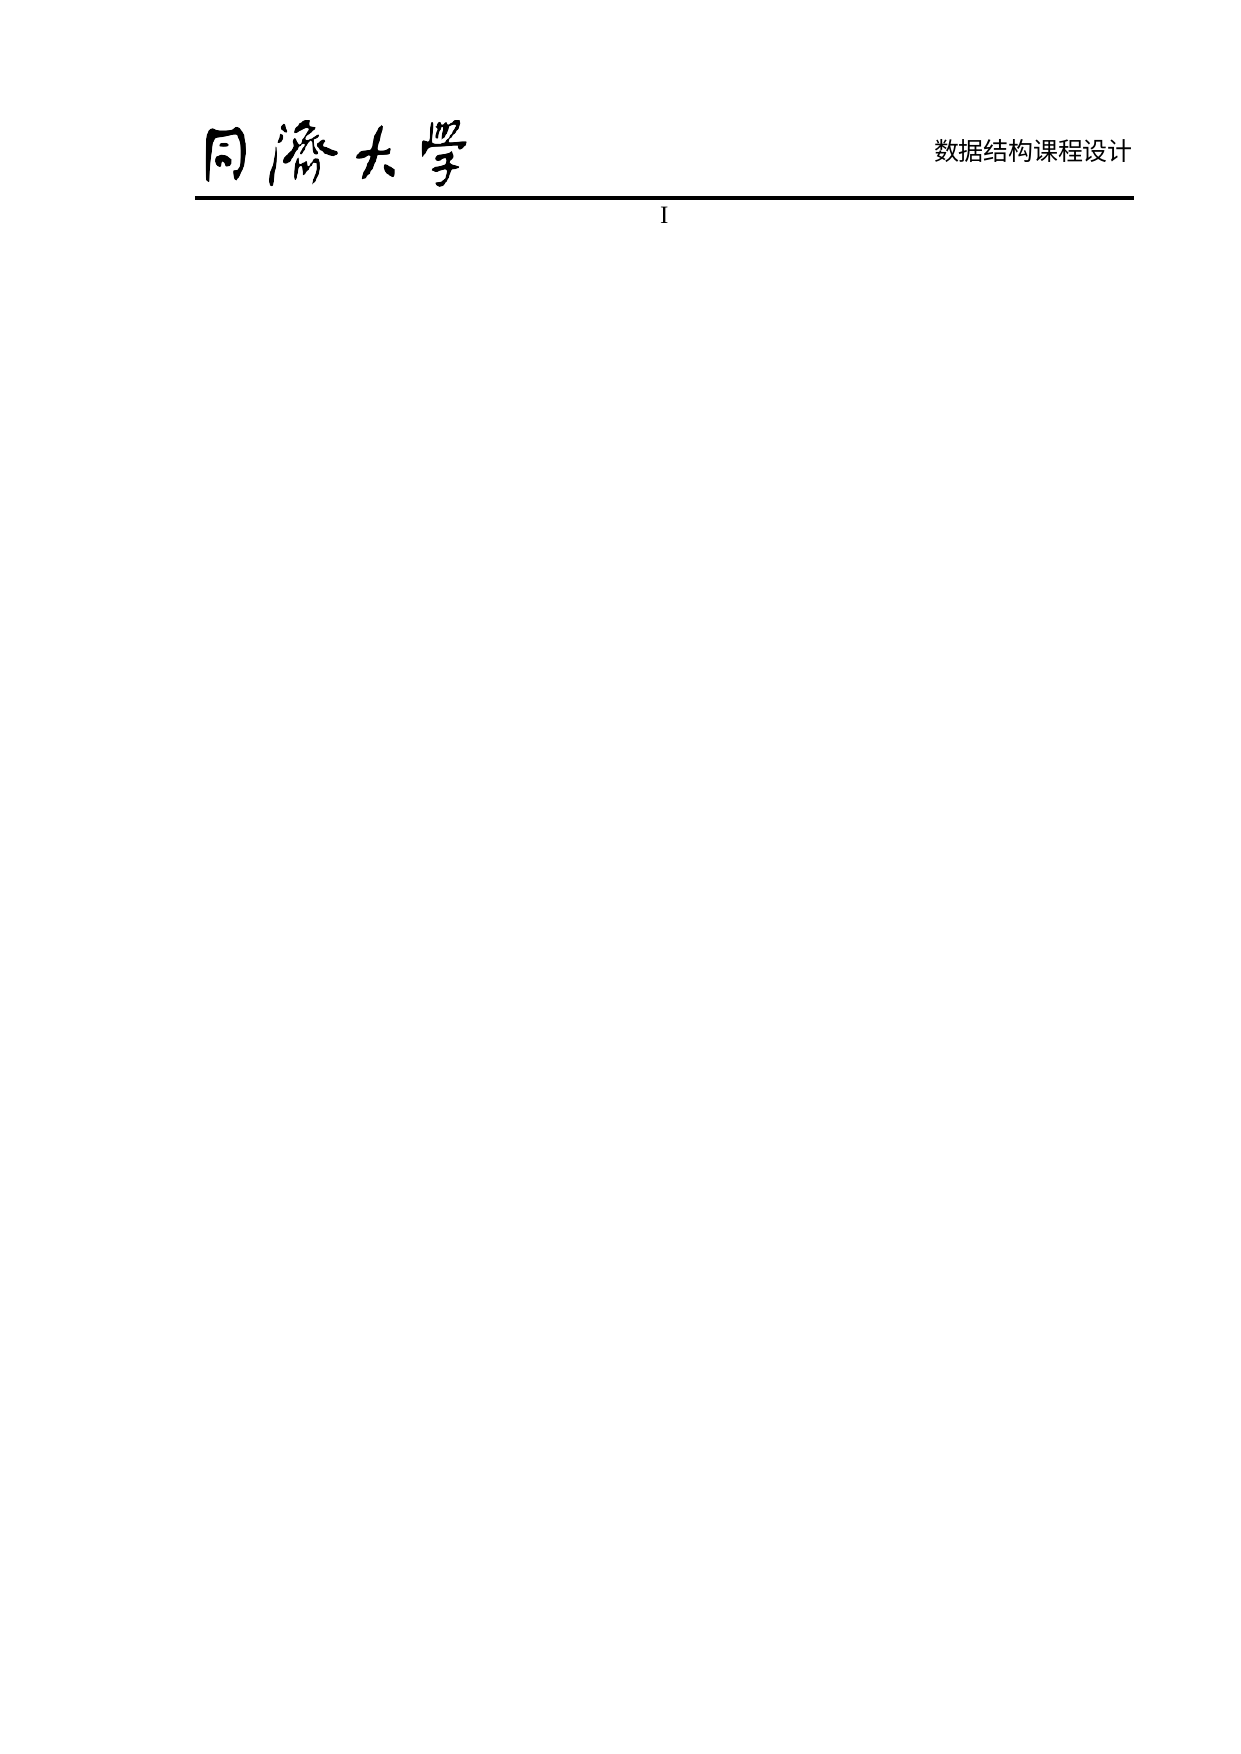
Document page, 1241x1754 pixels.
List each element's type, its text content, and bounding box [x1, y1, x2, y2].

picture [205, 120, 467, 187]
text I [168, 200, 1161, 229]
